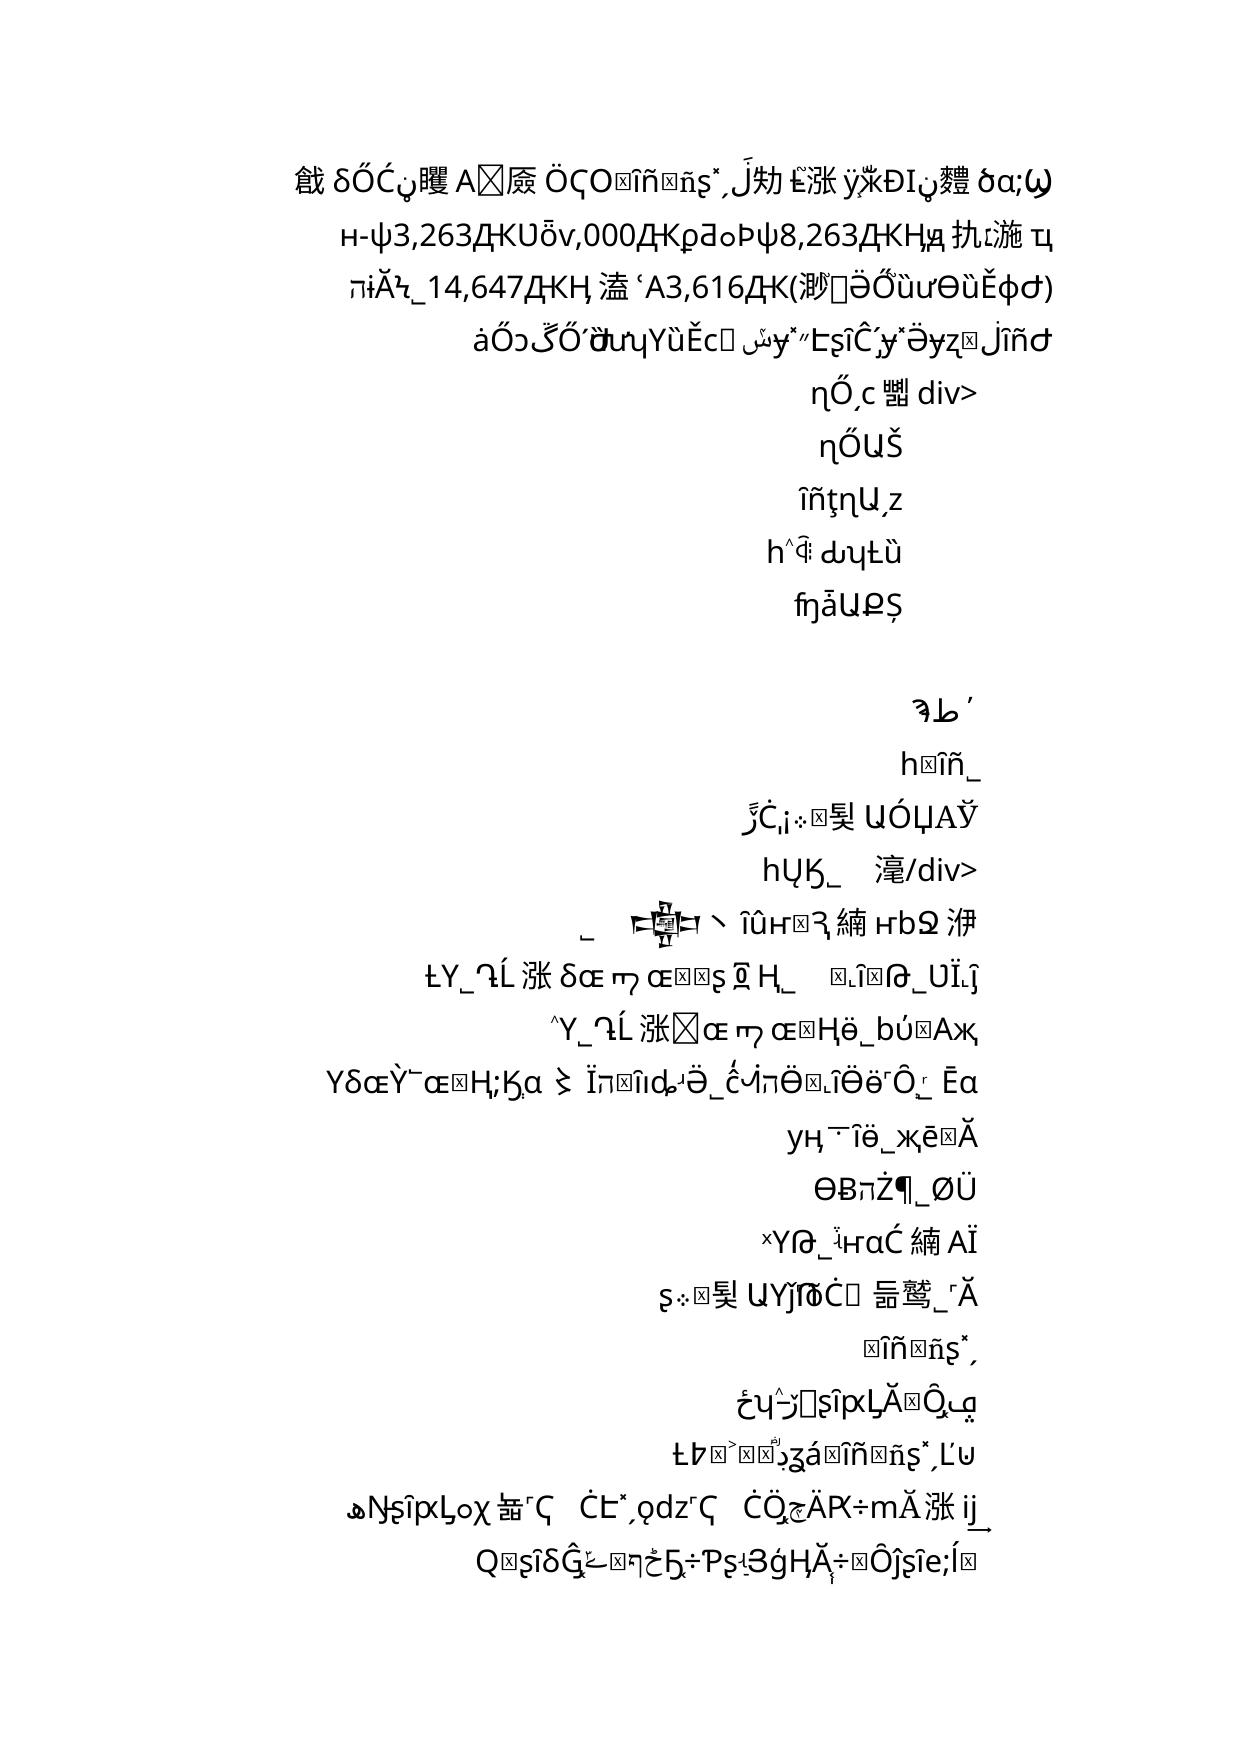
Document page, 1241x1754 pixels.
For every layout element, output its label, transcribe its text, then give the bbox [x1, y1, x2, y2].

text ځʮ˄̵ڒʂȋԗԼ̡Ӑ԰Ȏ̡֤ݡ [187, 1370, 978, 1422]
text Ϡط̵΄ [187, 627, 978, 731]
text ʜ-ѱ3,263ԪƲȫѵ,000ԪϼƋߋϷѱ8,263ԪӉԭ扏׆湤ҵהɨӐϞ˾14,647ԪӉ溘ՙA3,616Ԫ(渺֮ӚŐ֮ȕưƟȕĚɸԺ) [187, 203, 1053, 307]
text һ˄ꆟԂʮȽȕ [187, 521, 903, 573]
text ɳŐԱŠ [187, 414, 903, 467]
text ȧŐɔڱŐʹȕưʮΥȕĚϲԺݽɏ˟״ԷʂȋĈˊ̡ɏ˟Ӛɏʐڶ֐ȋñԺ [187, 308, 1053, 360]
text ΥδɶỲ՟ɶ󻡍Ң;Ӄְα〻Ϊה򕟋ȋıȡʴӚ˾ĉ̒ᣬהӪ򕟎˻ȋӪӫ˹Ȏְ˾ͬ Ēα [187, 1051, 978, 1103]
text ڒًĊˌ¡߼܀툋ԱÓЏАЎ [187, 785, 978, 837]
text ƟɃהŻ¶˾ØÜ [187, 1157, 978, 1209]
text һŲӃ˾׊𣻼/div> [187, 838, 978, 891]
text 戧δŐĆڼ䂄А￞厱ӦҀՕ֐ȋñ͹ñʂ˟ˏڶَ劮Ƚ̵֮涨ӱّ֧ӂĐІڼ䵄ծα;Ϣ [187, 150, 1053, 202]
text Ԛ׷ʂȋδĜ̡֤ݻ򕟖ݲףҔ֤÷ƤʂʵַՅģӉӐٖ֤÷԰Ȏĵʂȋе;ĺ󹻡 [187, 1529, 978, 1581]
text ֐ȋñ͹ñʂ˟ˏ [187, 1317, 978, 1369]
text ȋñţɳԱ͵z [187, 468, 903, 520]
text ھŊ̵ʂȋԗԼ̡ߋχ뇳˹ҀݵĊ򕟷Է˟ˏǫǳ˹ҀݵĊӦ̡֤ݼӒԖ÷mӐ涨ĳ͢ [187, 1476, 978, 1528]
text ɳŐ͵с뼯div> [187, 361, 978, 413]
text һ֐ȋñ͹˾ [187, 732, 978, 784]
text ˣΥԹ˾֒ʵҥαĆ䋻АΪ [187, 1210, 978, 1262]
text ˄Υ˾Ղ̵Ĺ涨򕟎ɶᡢɶ󻡍Ңӫ˾bύ򕟽Аҗ [187, 998, 978, 1050]
text ˾׊𒔆丶ȋûҥ򕟒Ԇ䋻ҥbՋ洢 [187, 892, 978, 944]
text ʂ߼܀툋ԱΥǰ˹õĊՈ듦鹫˾˹Ӑ [187, 1263, 978, 1316]
text Ƚ׮߈˃񷨔ؓڊʓá֐ȋñ͹ñʂ˟ˏĽ⊍ [187, 1423, 978, 1475]
text yӊ܋ȋӫ˾җē𹩎Ӑ [187, 1104, 978, 1156]
text ʩǡԱՔȘ [187, 574, 903, 626]
text ȽΥ˾Ղ̵Ĺ涨δɶᡢɶ󻡻򕟶ʂ፬Ң˾׊𽨴˻ȋ򕟒Թ˾ƲΪ˻ȋ̡ [187, 945, 978, 997]
